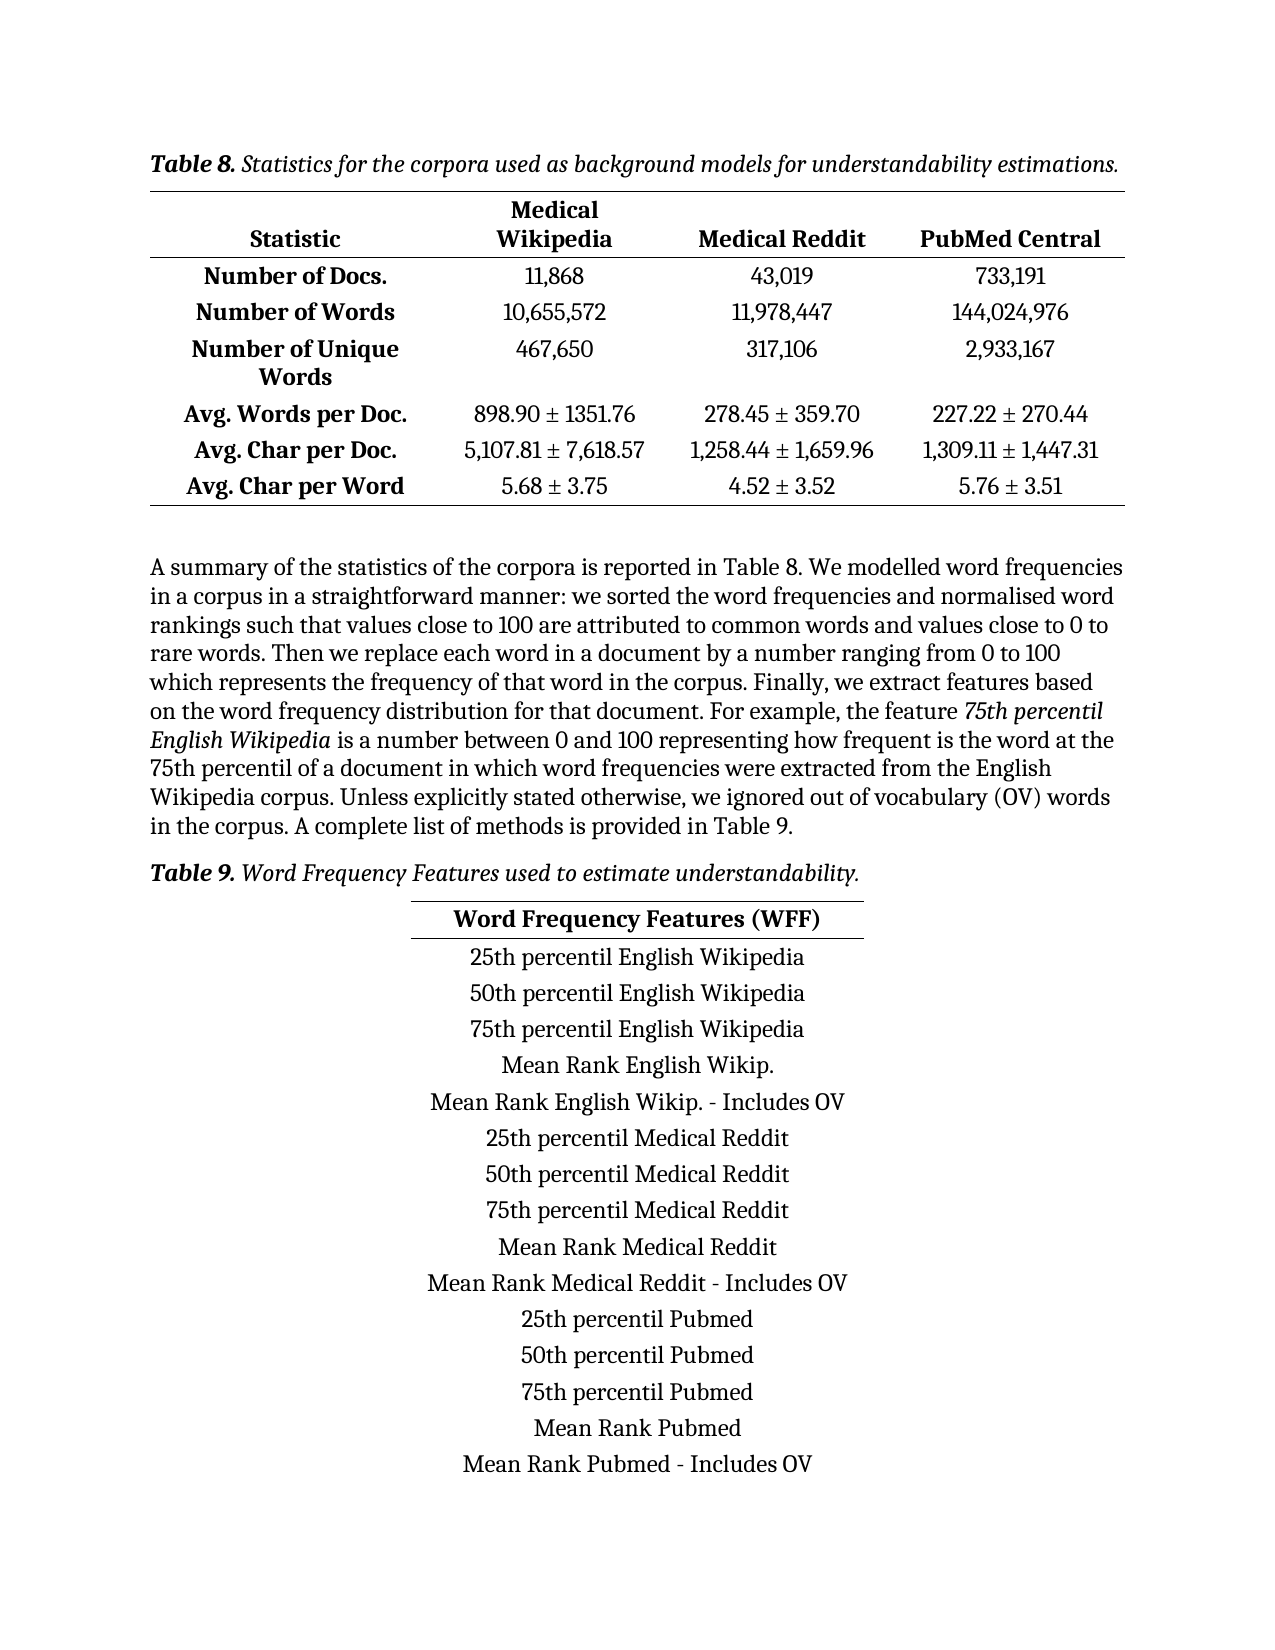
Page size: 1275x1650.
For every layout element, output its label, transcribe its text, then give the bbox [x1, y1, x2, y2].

table_cell Avg. Char per Doc. [150, 432, 441, 468]
table_header PubMed Central [896, 192, 1125, 257]
table_cell 11,978,447 [668, 295, 896, 331]
table_cell 50th percentil Medical Reddit [411, 1156, 864, 1193]
table_cell 4.52 3.52 [668, 468, 896, 504]
table_cell 75th percentil Medical Reddit [411, 1193, 864, 1229]
table_header Medical Reddit [668, 192, 896, 257]
table_header Statistic [150, 192, 441, 257]
table_cell Avg. Char per Word [150, 468, 441, 504]
text Table 8. Statistics for the corpora used as background models for understandability estimations. [150, 150, 1125, 179]
table_cell 50th percentil Pubmed [411, 1338, 864, 1374]
table_cell Mean Rank Pubmed [411, 1410, 864, 1446]
table_cell Mean Rank Medical Reddit - Includes OV [411, 1265, 864, 1301]
table_cell 25th percentil English Wikipedia [411, 939, 864, 975]
table_cell 25th percentil Medical Reddit [411, 1120, 864, 1156]
table_cell 2,933,167 [896, 331, 1125, 396]
table_cell Number of Unique Words [150, 331, 441, 396]
table_cell 5,107.81 7,618.57 [441, 432, 668, 468]
table_cell 75th percentil English Wikipedia [411, 1011, 864, 1048]
table_cell 467,650 [441, 331, 668, 396]
table_cell 1,309.11 1,447.31 [896, 432, 1125, 468]
text A summary of the statistics of the corpora is reported in Table 8. We modelled word frequencies in a corpus in a straightforward manner: we sorted the word frequencies and normalised word rankings such that values close to 100 are attributed to common words and values close to 0 to rare words. Then we replace each word in a document by a number ranging from 0 to 100 which represents the frequency of that word in the corpus. Finally, we extract features based on the word frequency distribution for that document. For example, the feature 75th percentil English Wikipedia is a number between 0 and 100 representing how frequent is the word at the 75th percentil of a document in which word frequencies were extracted from the English Wikipedia corpus. Unless explicitly stated otherwise, we ignored out of vocabulary (OV) words in the corpus. A complete list of methods is provided in Table 9. [150, 524, 1125, 841]
table_cell 75th percentil Pubmed [411, 1374, 864, 1410]
table_cell Avg. Words per Doc. [150, 396, 441, 432]
table_cell Mean Rank Medical Reddit [411, 1229, 864, 1265]
table_cell 278.45 359.70 [668, 396, 896, 432]
table_cell 5.68 3.75 [441, 468, 668, 504]
table_cell 317,106 [668, 331, 896, 396]
table_cell 5.76 3.51 [896, 468, 1125, 504]
table_cell 227.22 270.44 [896, 396, 1125, 432]
table_cell 733,191 [896, 258, 1125, 294]
table_header Word Frequency Features (WFF) [411, 902, 864, 938]
table_cell 50th percentil English Wikipedia [411, 975, 864, 1011]
table_cell Number of Docs. [150, 258, 441, 294]
text Table 9. Word Frequency Features used to estimate understandability. [150, 859, 1125, 888]
table_cell Mean Rank English Wikip. - Includes OV [411, 1084, 864, 1120]
table_cell 43,019 [668, 258, 896, 294]
table_cell 25th percentil Pubmed [411, 1301, 864, 1338]
table_cell 11,868 [441, 258, 668, 294]
table_cell 10,655,572 [441, 295, 668, 331]
table_header Medical Wikipedia [441, 192, 668, 257]
table_cell 898.90 1351.76 [441, 396, 668, 432]
table_cell Number of Words [150, 295, 441, 331]
table_cell 144,024,976 [896, 295, 1125, 331]
table_cell Mean Rank English Wikip. [411, 1048, 864, 1084]
table_cell 1,258.44 1,659.96 [668, 432, 896, 468]
table_cell Mean Rank Pubmed - Includes OV [411, 1446, 864, 1483]
